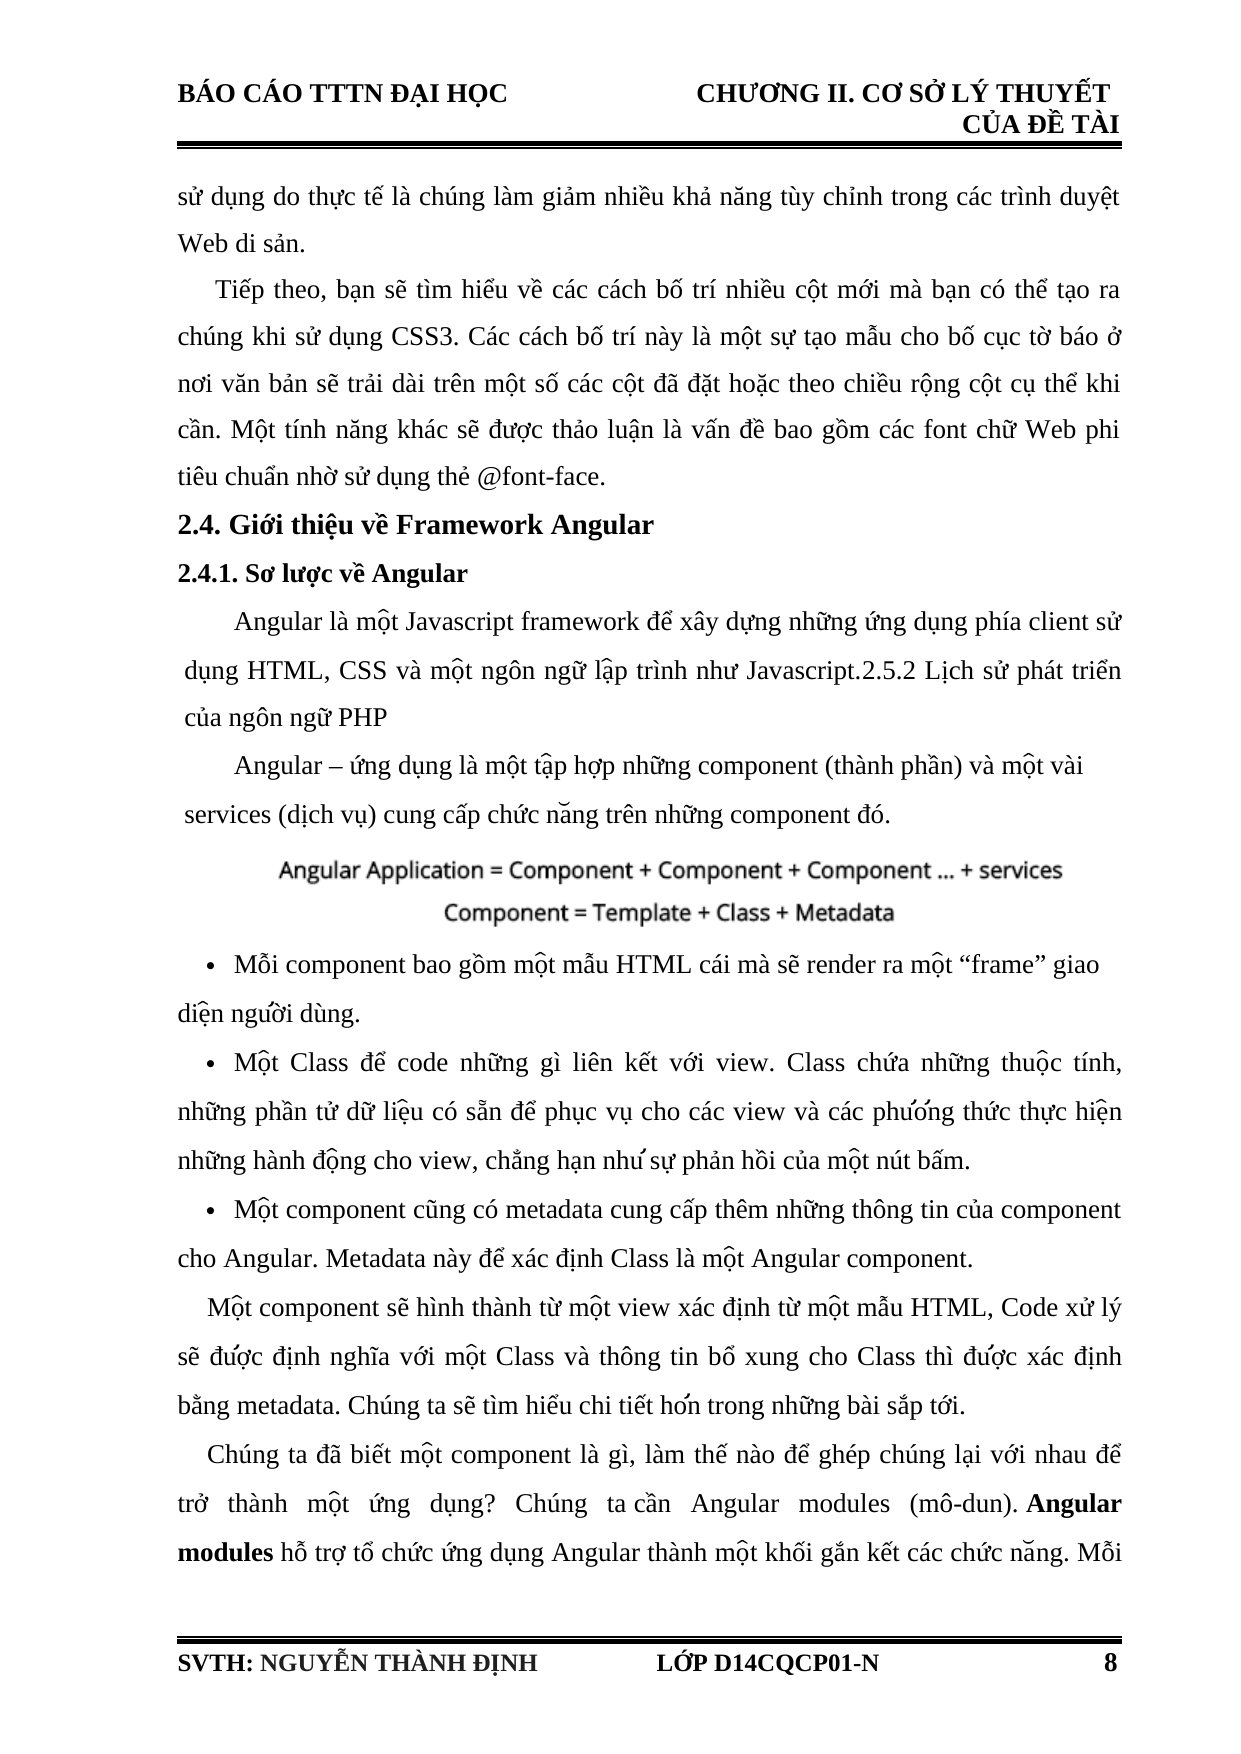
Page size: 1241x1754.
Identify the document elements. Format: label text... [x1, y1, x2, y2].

list Một Class để code những gì liên kết với view. Class chứa những thuộc tính, những phần tử dữ liệu có sẵn để phục vụ cho các view và các phương thức thực hiện những hành động cho view, chẳng hạn như sự phản hồi của một nút bấm. [177, 1045, 1122, 1176]
list 2.4. Giới thiệu về Framework Angular [177, 507, 1122, 540]
list 2.4.1. Sơ lược về Angular [177, 557, 1122, 588]
text Angular – ứng dụng là một tập hợp những component (thành phần) và một vài services (dịch vụ) cung cấp chức năng trên những component đó. [184, 748, 1122, 829]
list Mỗi component bao gồm một mẫu HTML cái mà sẽ render ra một “frame” giao diện người dùng. [177, 947, 1122, 1029]
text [177, 180, 1122, 258]
list Angular là một Javascript framework để xây dựng những ứng dụng phía client sử dụng HTML, CSS và một ngôn ngữ lập trình như Javascript.2.5.2 Lịch sử phát triển của ngôn ngữ PHP [184, 604, 1122, 654]
list Một component cũng có metadata cung cấp thêm những thông tin của component cho Angular. Metadata này để xác định Class là một Angular component. [177, 1192, 1122, 1274]
list Angular là một Javascript framework để xây dựng những ứng dụng phía client sử dụng HTML, CSS và một ngôn ngữ lập trình như Javascript.2.5.2 Lịch sử phát triển của ngôn ngữ PHP [184, 685, 1122, 732]
picture [214, 845, 1160, 933]
text Một component sẽ hình thành từ một view xác định từ một mẫu HTML, Code xử lý sẽ được định nghĩa với một Class và thông tin bổ xung cho Class thì được xác định bằng metadata. Chúng ta sẽ tìm hiểu chi tiết hơn trong những bài sắp tới. [177, 1290, 1122, 1421]
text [177, 1437, 1122, 1568]
text Tiếp theo, bạn sẽ tìm hiểu về các cách bố trí nhiều cột mới mà bạn có thể tạo ra chúng khi sử dụng CSS3. Các cách bố trí này là một sự tạo mẫu cho bố cục tờ báo ở nơi văn bản sẽ trải dài trên một số các cột đã đặt hoặc theo chiều rộng cột cụ thể khi cần. Một tính năng khác sẽ được thảo luận là vấn đề bao gồm các font chữ Web phi tiêu chuẩn nhờ sử dụng thẻ @font-face. [177, 273, 1122, 491]
